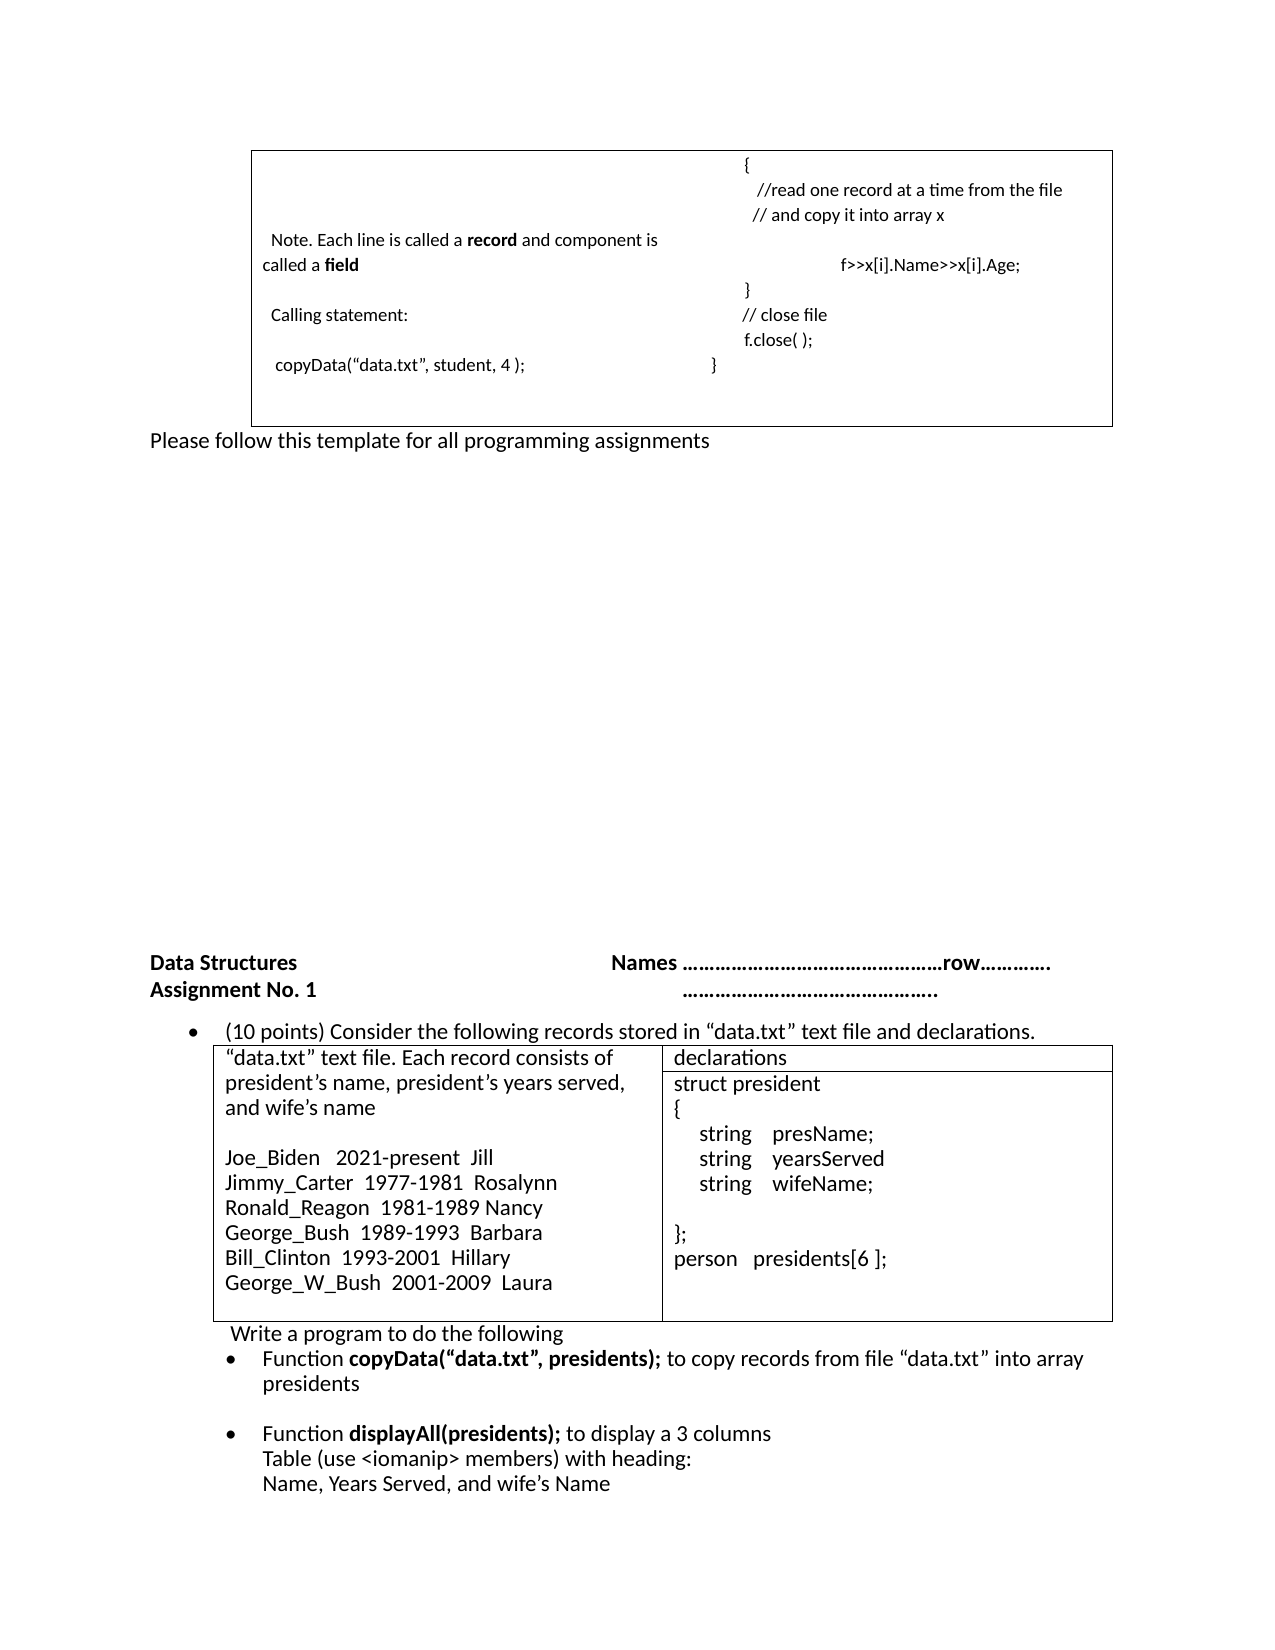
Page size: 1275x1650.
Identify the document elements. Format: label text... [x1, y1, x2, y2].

text Please follow this template for all programming assignments [150, 427, 1125, 454]
table_header “data.txt” text file. Each record consists of president’s name, president’s years served, and wife’s name Joe_Biden 2021-present Jill Jimmy_Carter 1977-1981 Rosalynn Ronald_Reagon 1981-1989 Nancy George_Bush 1989-1993 Barbara Bill_Clinton 1993-2001 Hillary George_W_Bush 2001-2009 Laura [214, 1046, 662, 1321]
table_cell struct president { string presName; string yearsServed string wifeName; }; person presidents[6 ]; [663, 1072, 1112, 1321]
text Name, Years Served, and wife’s Name [262, 1472, 1125, 1497]
text Data Structures Names …………………………………………row…………. [150, 951, 1125, 976]
text Table (use <iomanip> members) with heading: [262, 1447, 1125, 1472]
list Function displayAll(presidents); to display a 3 columns [225, 1422, 1125, 1447]
text Assignment No. 1 ……………………………………….. [150, 976, 1125, 1003]
list Function copyData(“data.txt”, presidents); to copy records from file “data.txt” into array presidents [225, 1347, 1125, 1397]
table_header declarations [663, 1046, 1112, 1071]
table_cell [252, 151, 1112, 426]
text Write a program to do the following [225, 1322, 1125, 1347]
list (10 points) Consider the following records stored in “data.txt” text file and declarations. [187, 1019, 1125, 1044]
